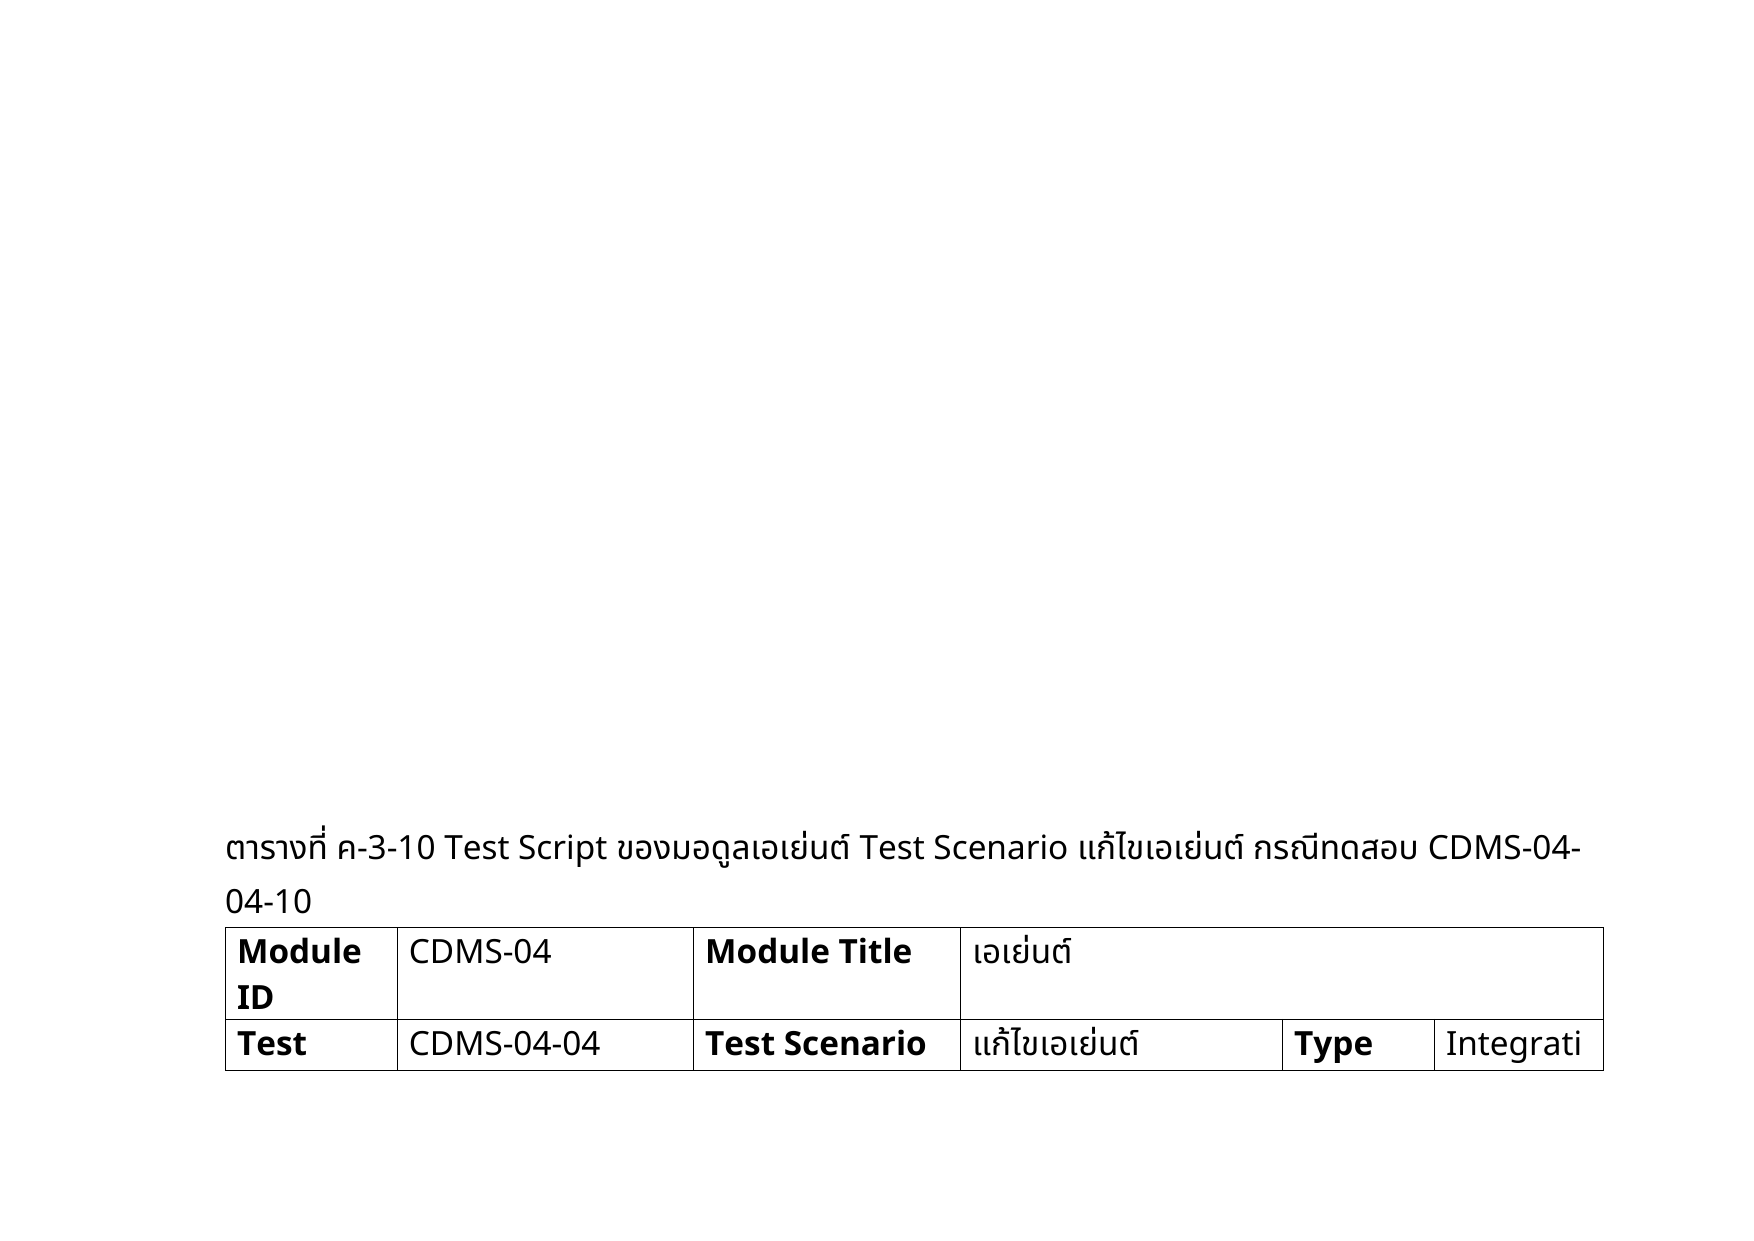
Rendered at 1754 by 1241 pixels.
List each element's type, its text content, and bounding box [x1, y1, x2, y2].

table_header CDMS-04 [398, 928, 693, 1019]
table_header เอเย่นต์ [961, 928, 1603, 1019]
table_header Module ID [226, 928, 397, 1019]
table_cell CDMS-04-04 [398, 1020, 693, 1070]
table_cell Integration Test [1435, 1020, 1603, 1070]
table_cell Test Scenario ID [226, 1020, 397, 1070]
table_cell แก้ไขเอเย่นต์ [961, 1020, 1282, 1070]
table_cell Type Test [1283, 1020, 1434, 1070]
subtitle ตารางที่ ค-3-10 Test Script ของมอดูลเอเย่นต์ Test Scenario แก้ไขเอเย่นต์ กรณีทดสอบ CDMS-04-04-10 [225, 824, 1604, 923]
table_cell Test Scenario Title [694, 1020, 960, 1070]
table_header Module Title [694, 928, 960, 1019]
